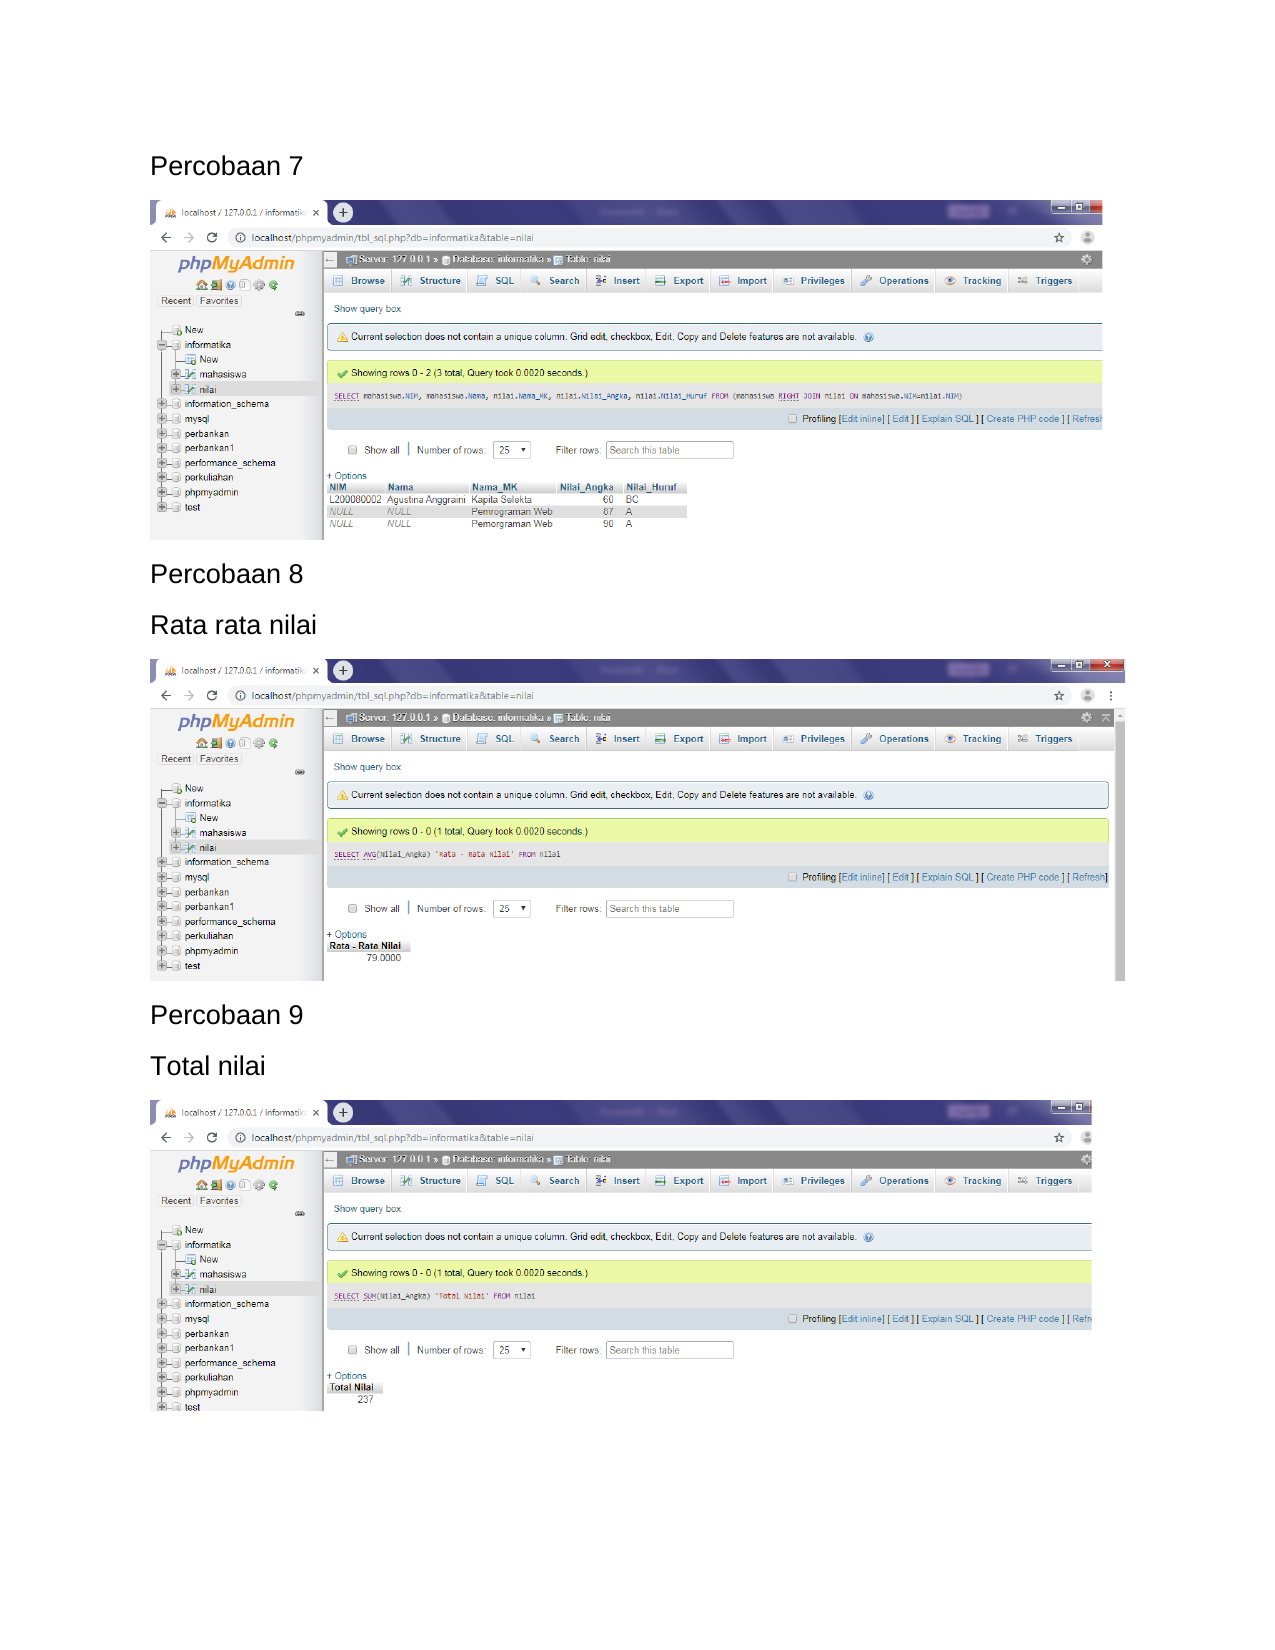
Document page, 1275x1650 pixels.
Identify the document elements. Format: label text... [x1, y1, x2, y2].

picture [150, 200, 1103, 540]
text Percobaan 7 [150, 150, 1125, 181]
text Percobaan 9 [150, 999, 1125, 1031]
text Percobaan 8 [150, 558, 1125, 589]
text Total nilai [150, 1050, 1125, 1081]
picture [150, 1100, 1092, 1411]
text Rata rata nilai [150, 609, 1125, 640]
picture [150, 659, 1125, 981]
